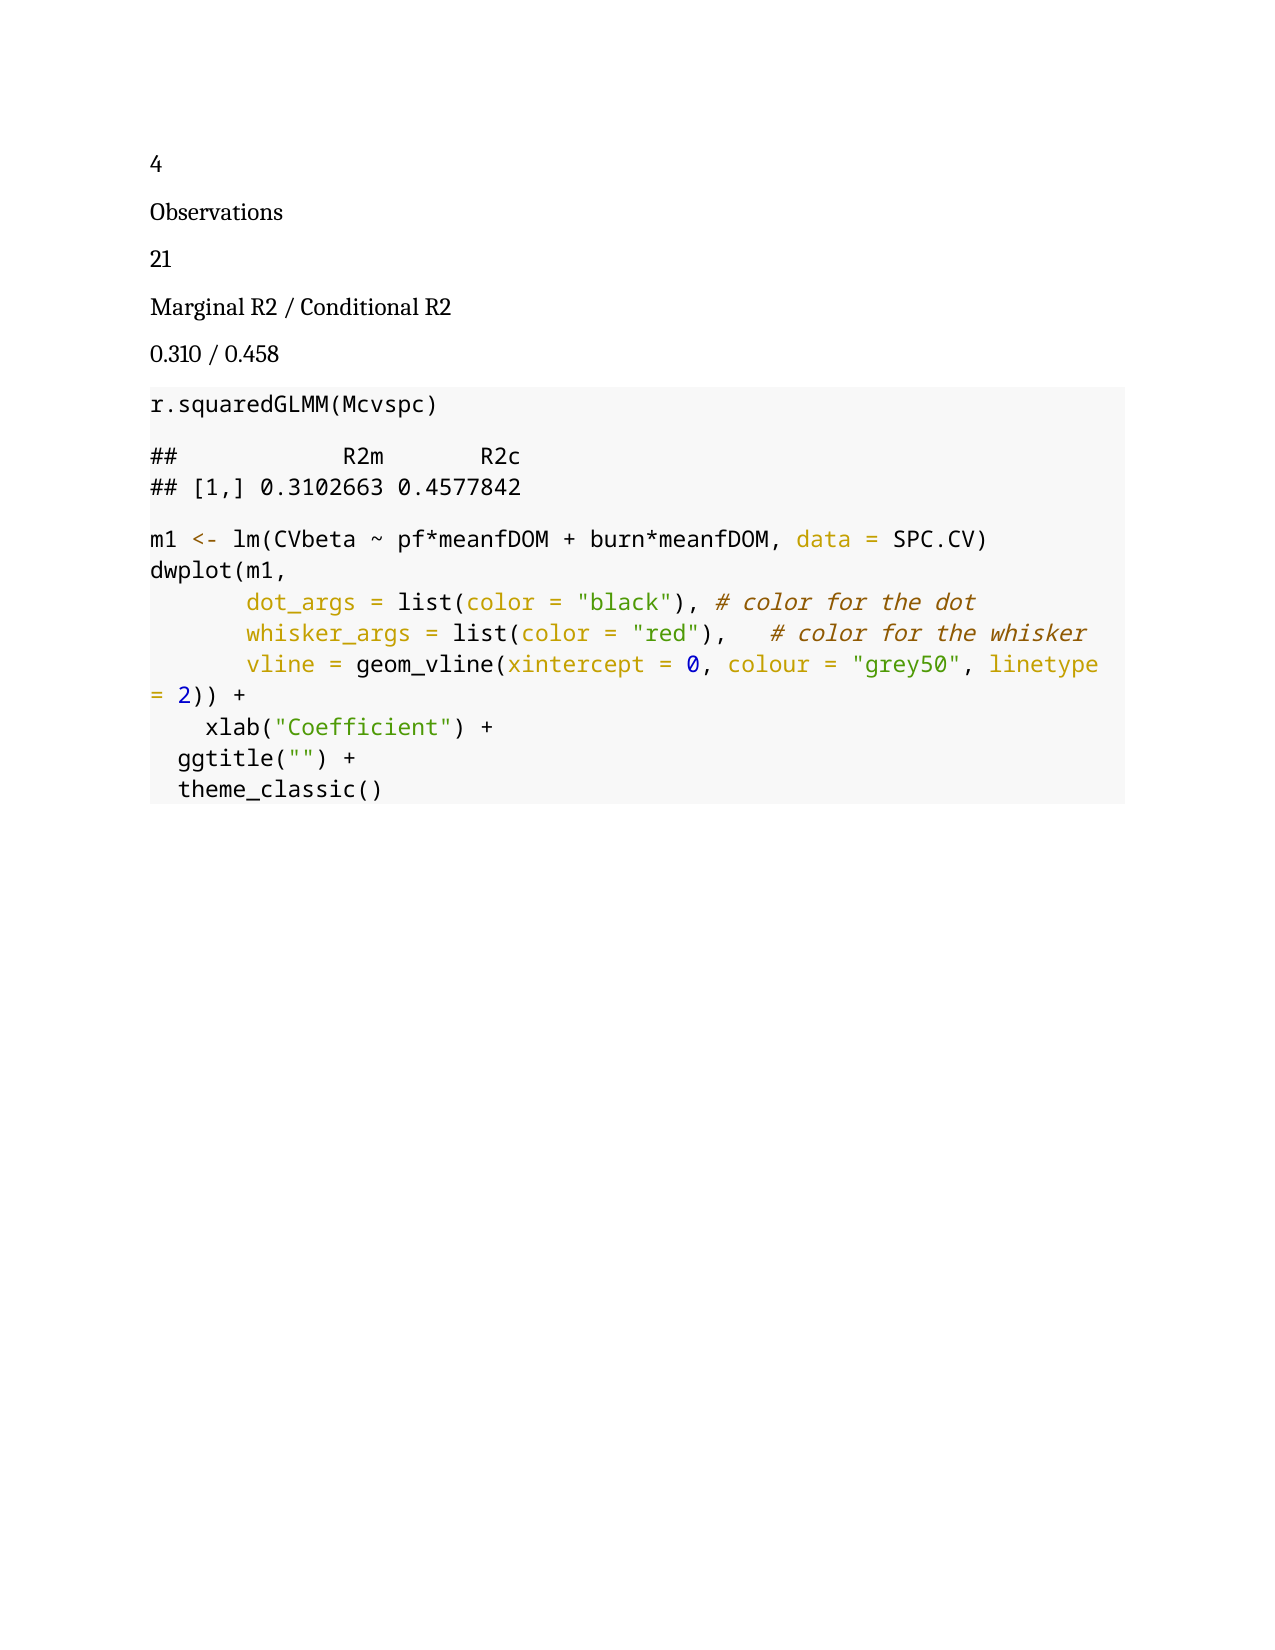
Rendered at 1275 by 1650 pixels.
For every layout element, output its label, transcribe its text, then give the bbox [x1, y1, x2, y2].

text m1 <- lm(CVbeta ~ pf*meanfDOM + burn*meanfDOM, data = SPC.CV) dwplot(m1, dot_args = list(color = "black"), # color for the dot whisker_args = list(color = "red"), # color for the whisker vline = geom_vline(xintercept = 0, colour = "grey50", linetype = 2)) + xlab("Coefficient") + ggtitle("") + theme_classic() [246, 523, 1125, 804]
text ## R2m R2c ## [1,] 0.3102663 0.4577842 [150, 439, 1125, 502]
text r.squaredGLMM(Mcvspc) [150, 387, 1125, 419]
text 0.310 / 0.458 [150, 340, 1125, 369]
text 21 [150, 245, 1125, 274]
text 4 [150, 150, 1125, 179]
text Marginal R2 / Conditional R2 [150, 292, 1125, 321]
text Observations [150, 197, 1125, 226]
